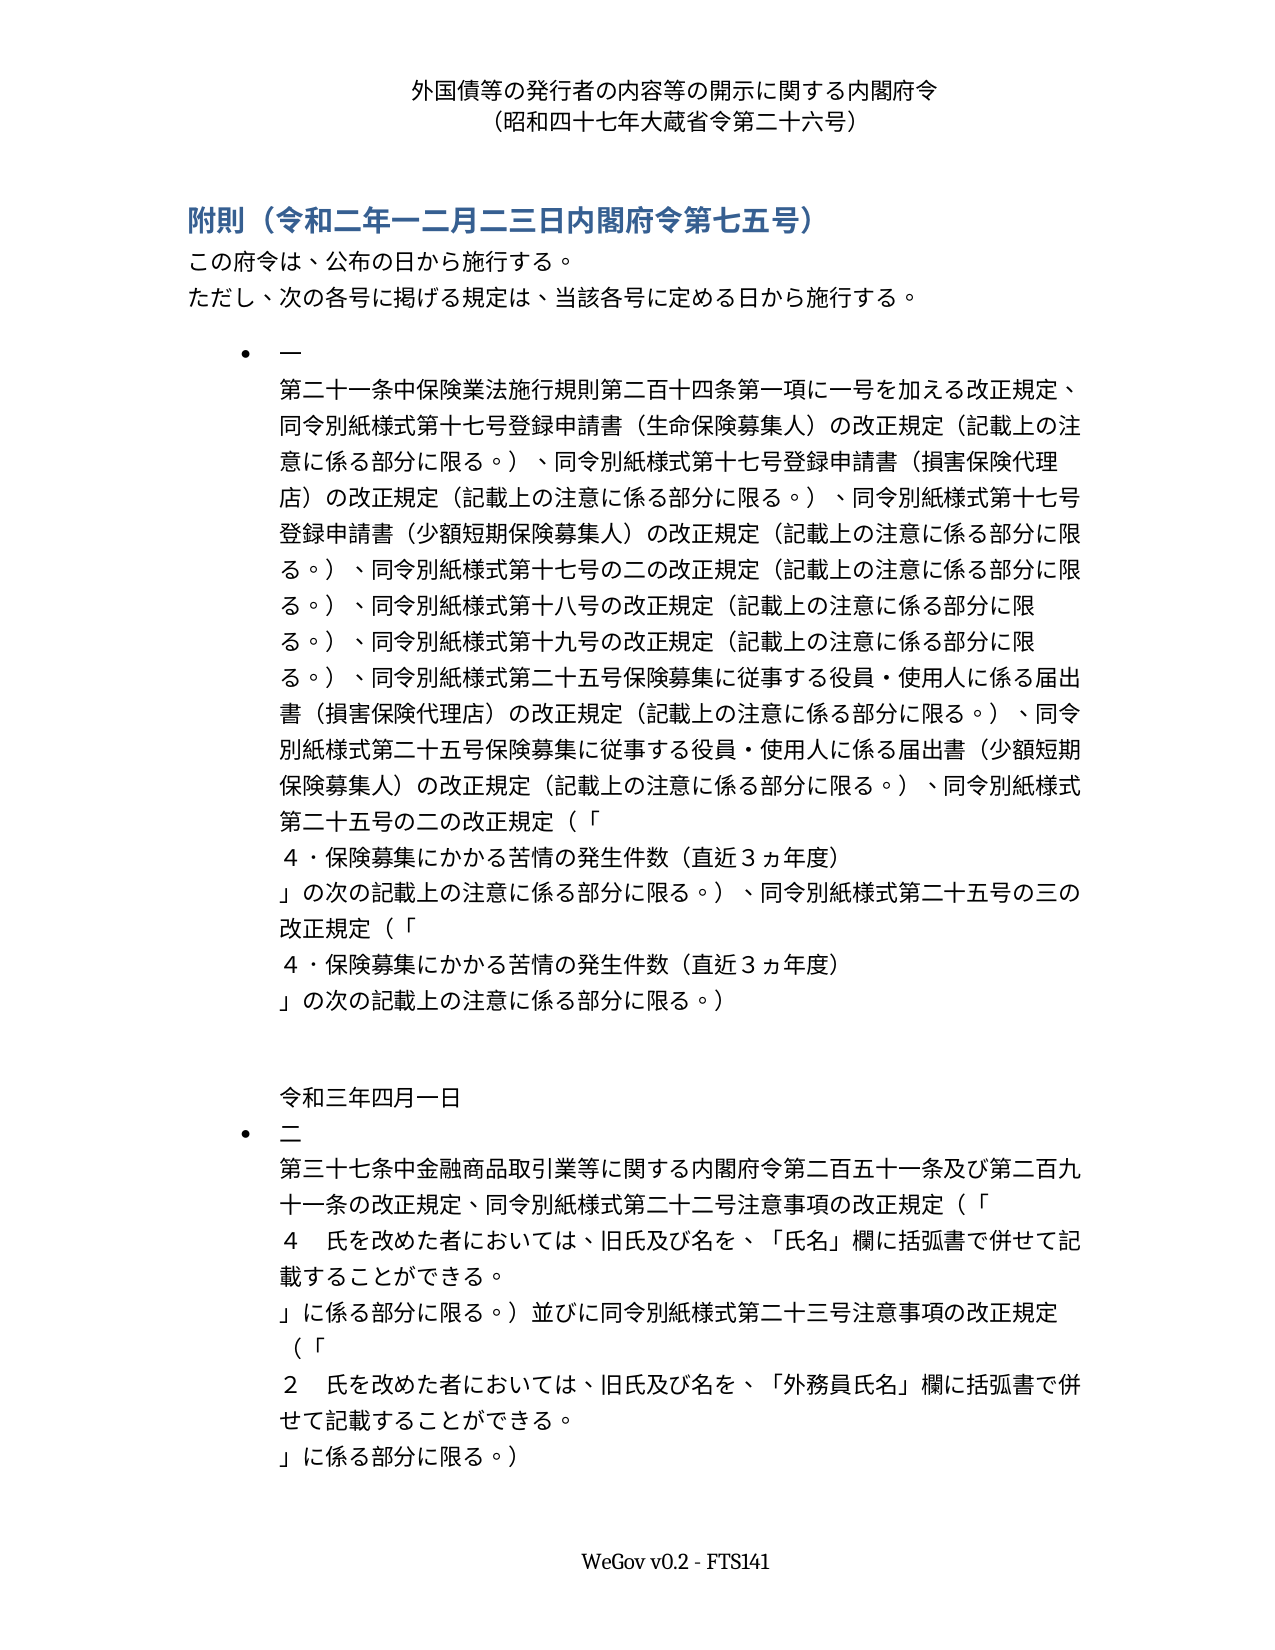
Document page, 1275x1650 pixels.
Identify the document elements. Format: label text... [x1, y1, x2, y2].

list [242, 1117, 1087, 1472]
text この府令は、公布の日から施行する。 ただし、次の各号に掲げる規定は、当該各号に定める日から施行する。 [187, 246, 1087, 313]
subtitle 附則（令和二年一二月二三日内閣府令第七五号） [187, 200, 1087, 240]
list 一 第二十一条中保険業法施行規則第二百十四条第一項に一号を加える改正規定、同令別紙様式第十七号登録申請書（生命保険募集人）の改正規定（記載上の注意に係る部分に限る。）、同令別紙様式第十七号登録申請書（損害保険代理店）の改正規定（記載上の注意に係る部分に限る。）、同令別紙様式第十七号登録申請書（少額短期保険募集人）の改正規定（記載上の注意に係る部分に限る。）、同令別紙様式第十七号の二の改正規定（記載上の注意に係る部分に限る。）、同令別紙様式第十八号の改正規定（記載上の注意に係る部分に限る。）、同令別紙様式第十九号の改正規定（記載上の注意に係る部分に限る。）、同令別紙様式第二十五号保険募集に従事する役員・使用人に係る届出書（損害保険代理店）の改正規定（記載上の注意に係る部分に限る。）、同令別紙様式第二十五号保険募集に従事する役員・使用人に係る届出書（少額短期保険募集人）の改正規定（記載上の注意に係る部分に限る。）、同令別紙様式第二十五号の二の改正規定（「 ４．保険募集にかかる苦情の発生件数（直近３ヵ年度） 」の次の記載上の注意に係る部分に限る。）、同令別紙様式第二十五号の三の改正規定（「 ４．保険募集にかかる苦情の発生件数（直近３ヵ年度） 」の次の記載上の注意に係る部分に限る。） 令和三年四月一日 [242, 338, 1087, 1113]
